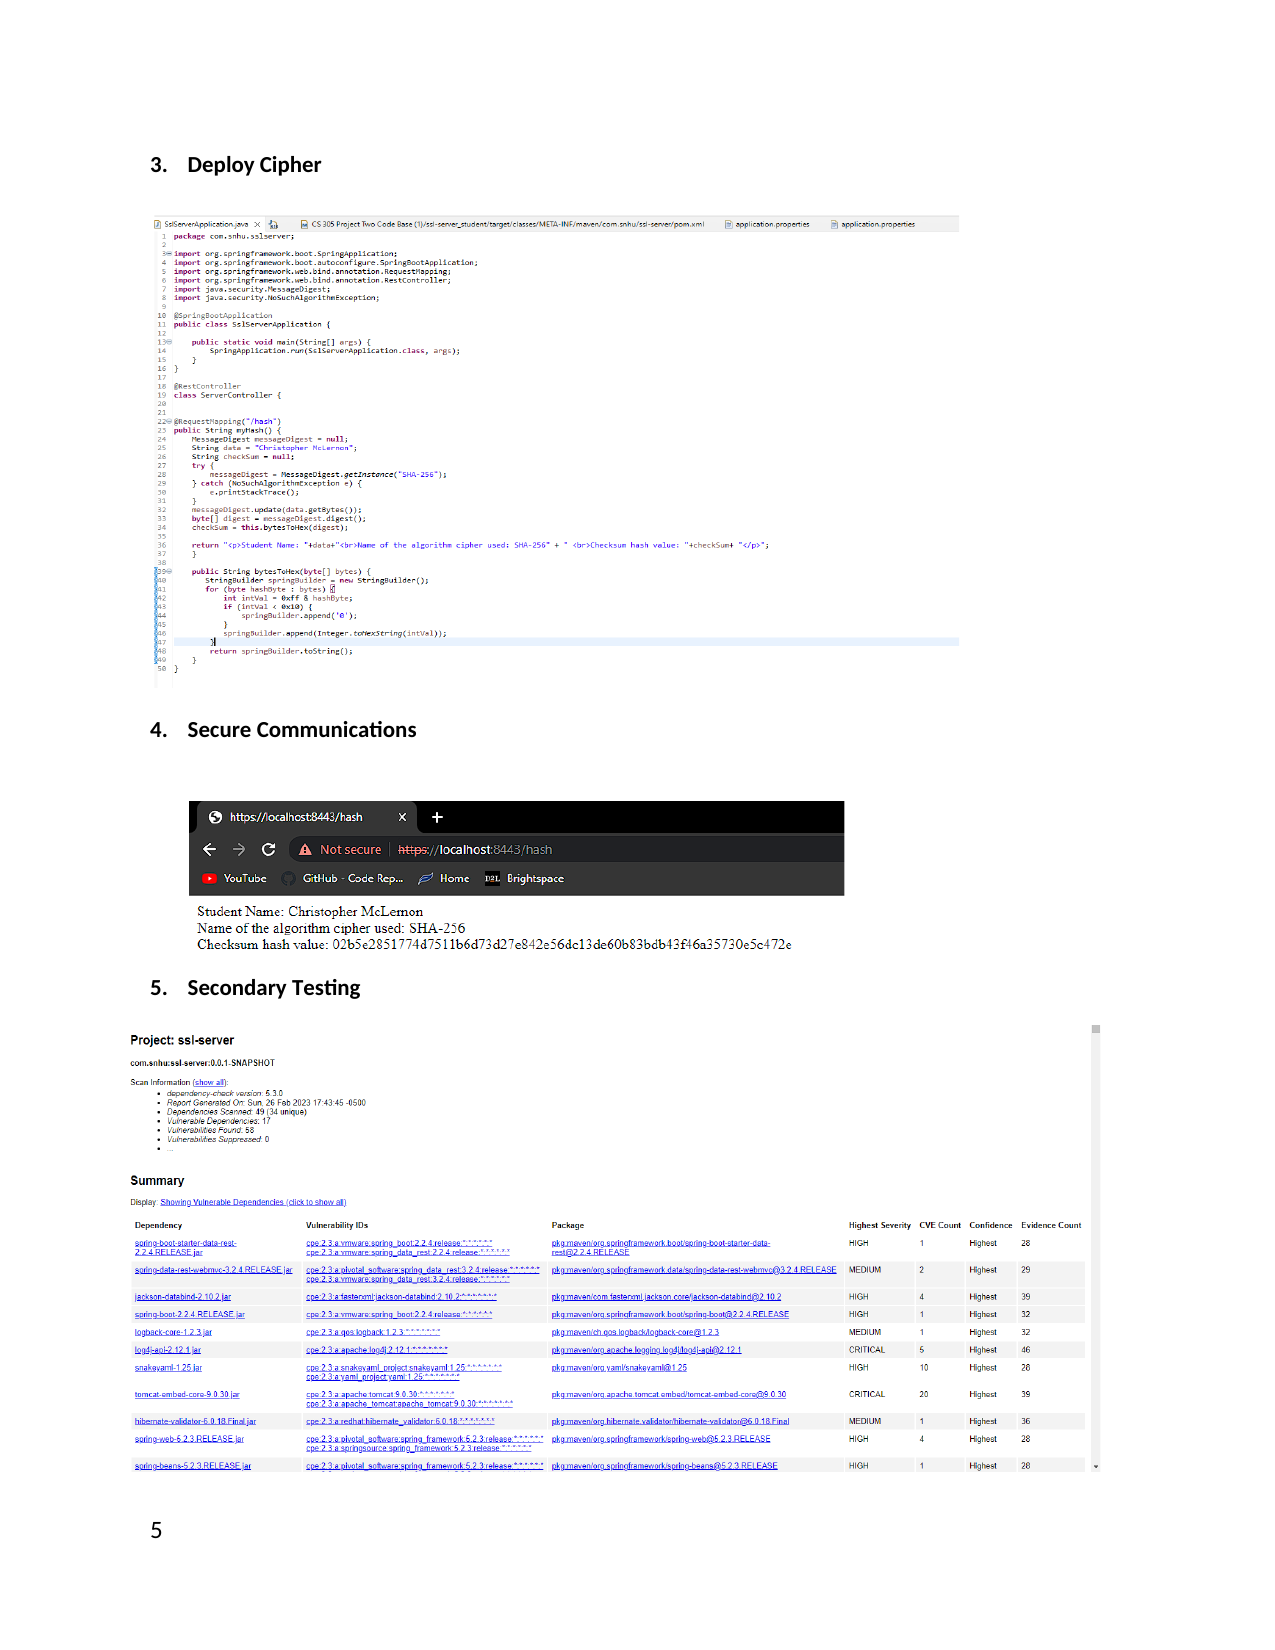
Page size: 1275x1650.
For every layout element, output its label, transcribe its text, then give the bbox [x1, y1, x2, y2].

subtitle Secure Communications [150, 715, 1125, 743]
subtitle Deploy Cipher [150, 150, 1125, 178]
picture [189, 801, 845, 974]
picture [154, 215, 960, 688]
picture [125, 1025, 1101, 1472]
